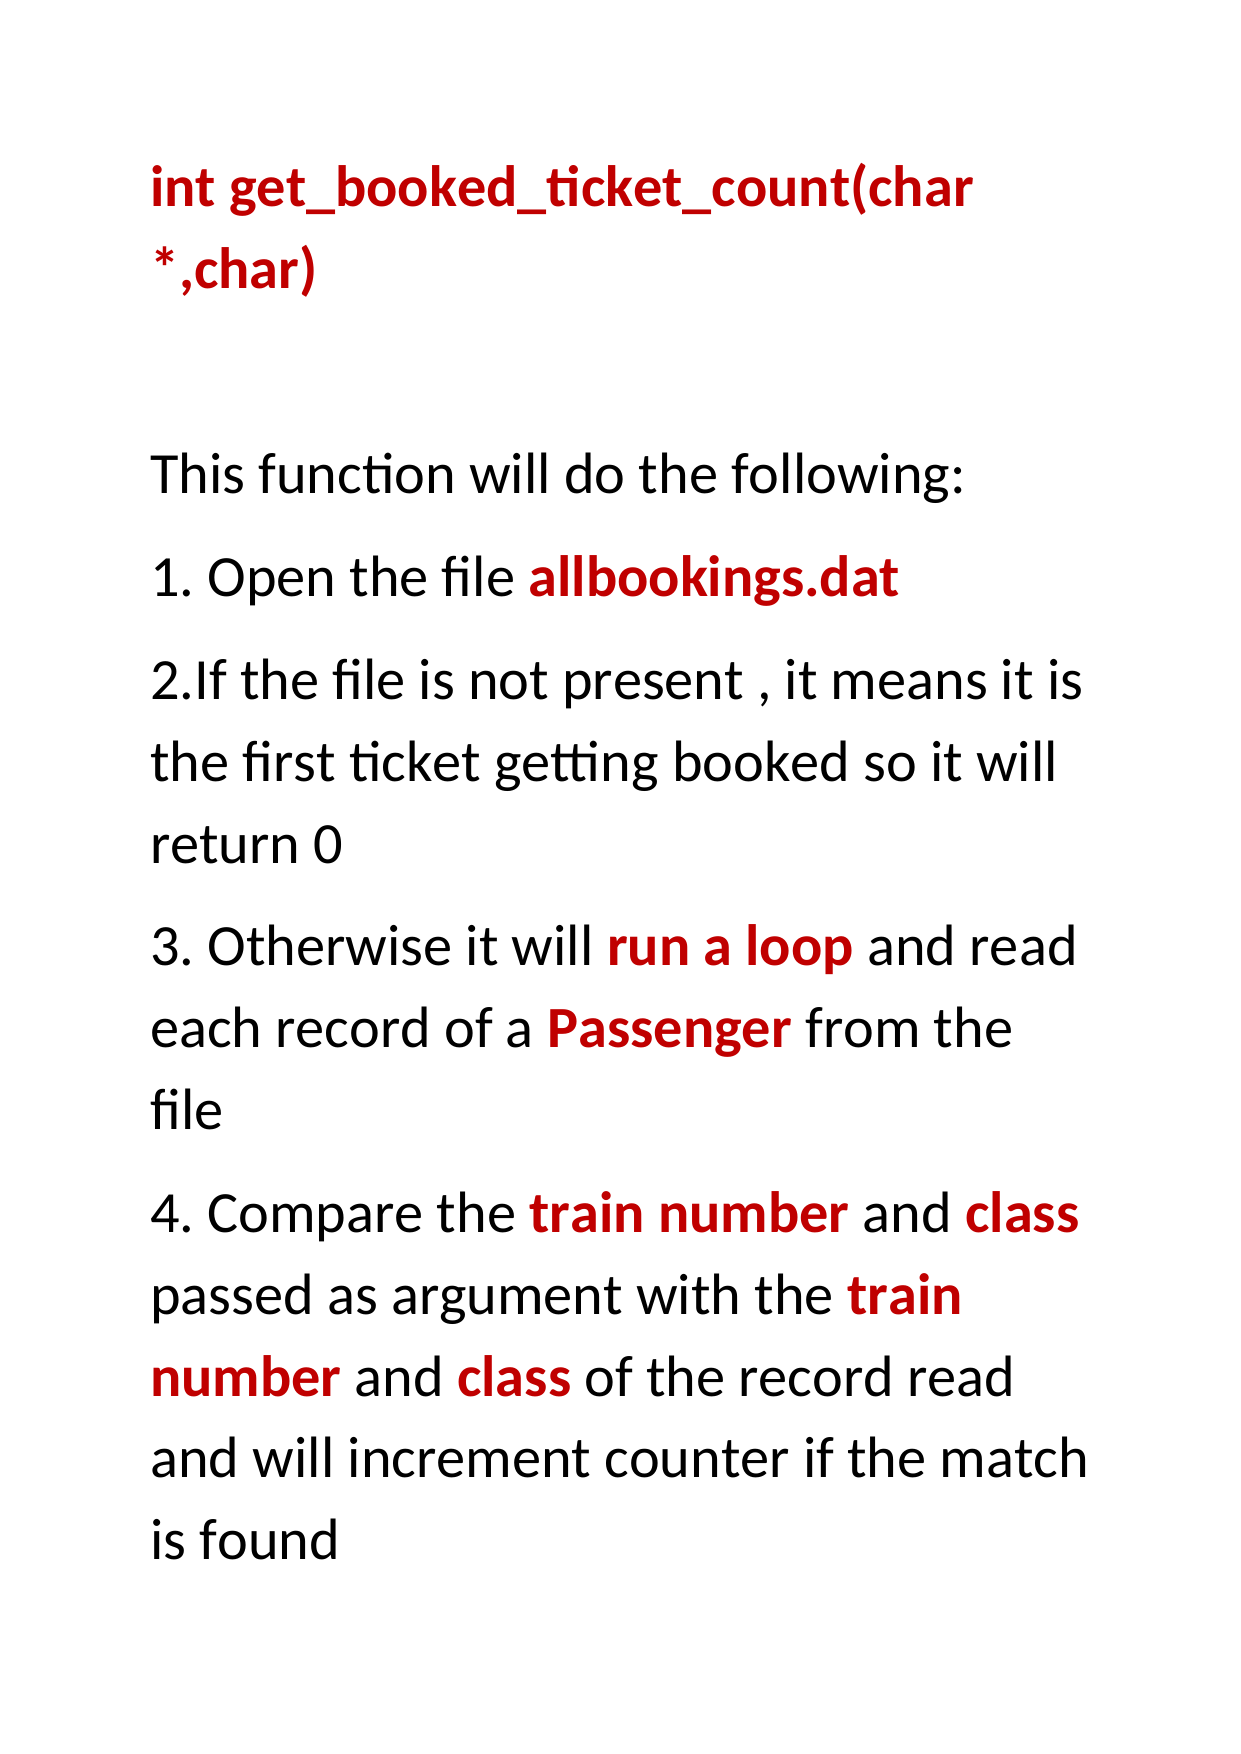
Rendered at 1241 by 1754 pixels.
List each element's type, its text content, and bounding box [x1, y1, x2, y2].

text 1. Open the file allbookings.dat [150, 540, 1090, 611]
text int get_booked_ticket_count(char *,char) [150, 150, 1090, 303]
text This function will do the following: [150, 437, 1090, 508]
text 2.If the file is not present , it means it is the first ticket getting booked so it will return 0 [150, 643, 1090, 878]
text 4. Compare the train number and class passed as argument with the train number and class of the record read and will increment counter if the match is found [150, 1176, 1090, 1574]
text 3. Otherwise it will run a loop and read each record of a Passenger from the file [150, 909, 1090, 1144]
